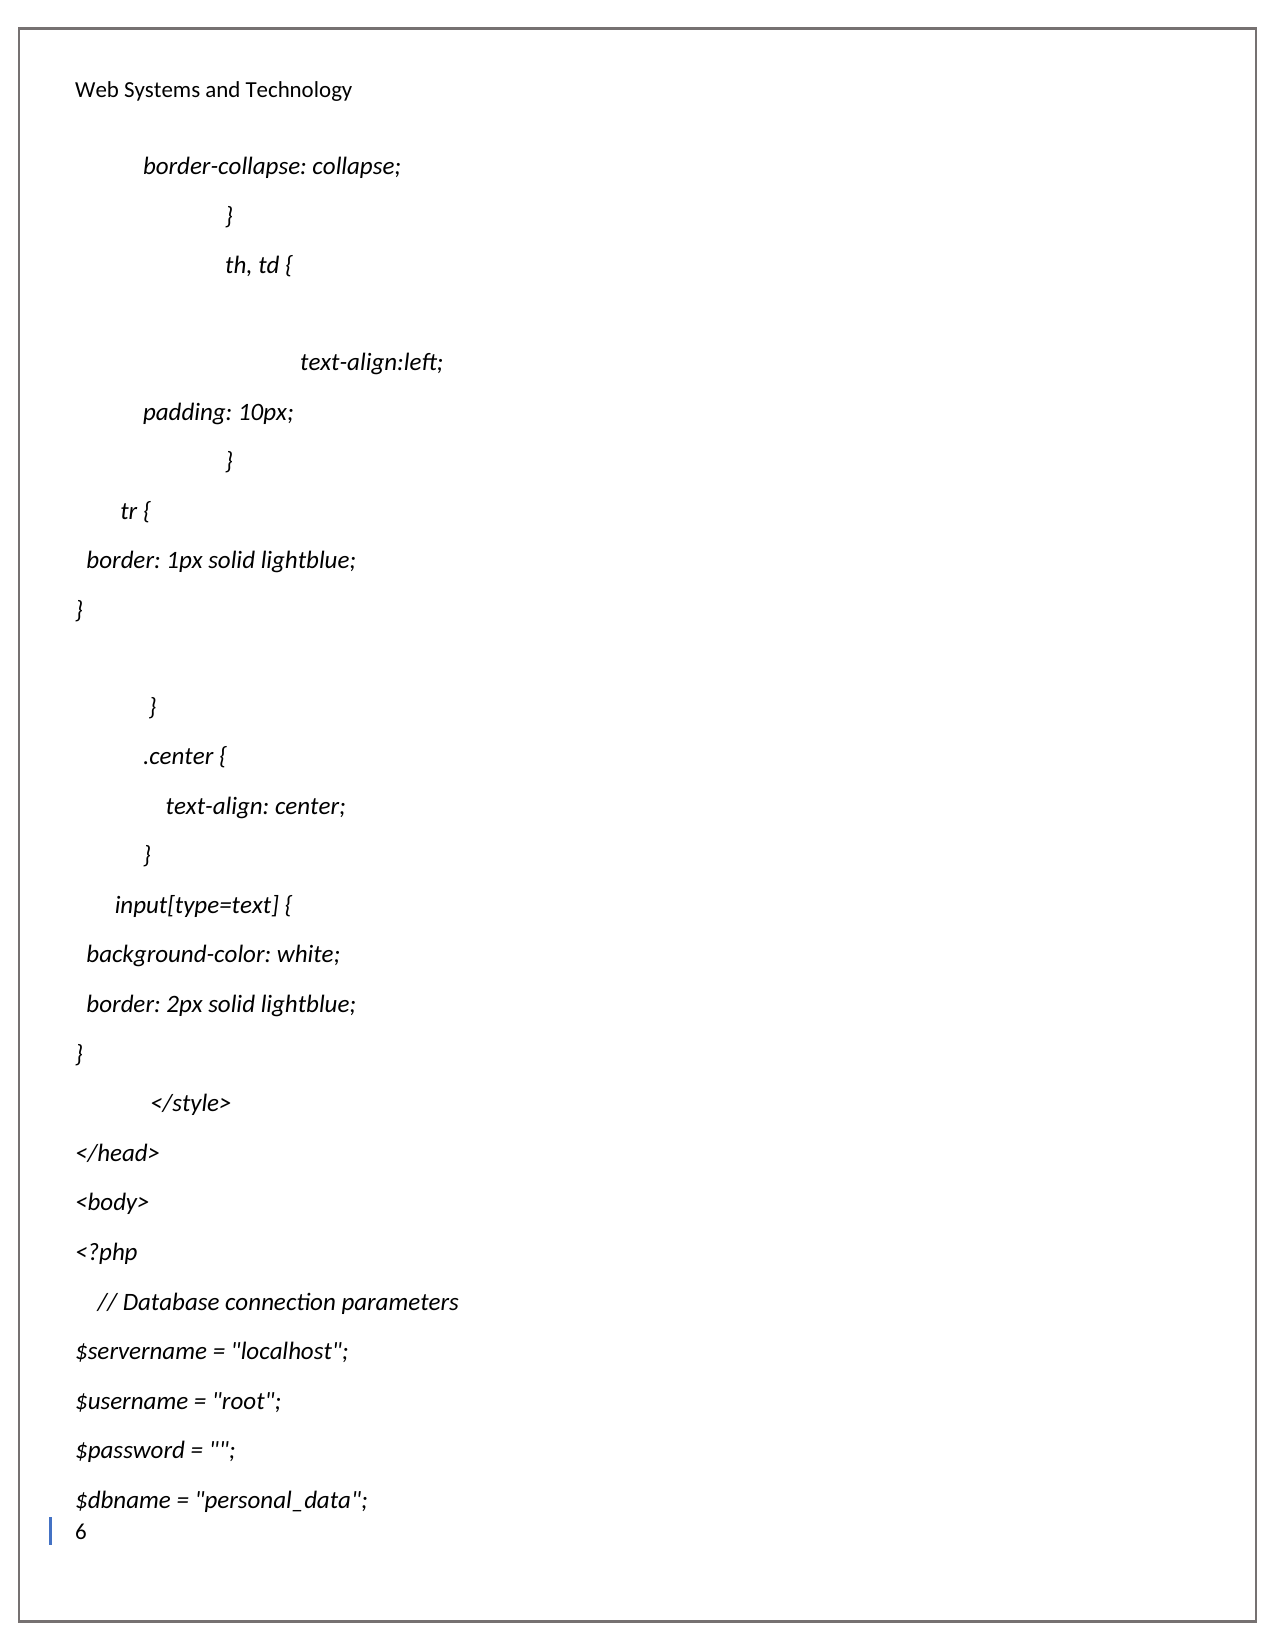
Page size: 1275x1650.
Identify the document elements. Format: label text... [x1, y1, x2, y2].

text background-color: white; [75, 938, 1200, 969]
text padding: 10px; [75, 396, 1200, 426]
text input[type=text] { [75, 889, 1200, 919]
text } [75, 839, 1200, 870]
text border-collapse: collapse; [75, 150, 1200, 181]
text </head> [75, 1137, 1200, 1167]
text </style> [75, 1087, 1200, 1118]
text } [75, 594, 1200, 625]
text border: 1px solid lightblue; [75, 544, 1200, 575]
text <?php [75, 1236, 1200, 1267]
text // Database connection parameters [75, 1286, 1200, 1316]
text } [75, 1038, 1200, 1068]
text $dbname = "personal_data"; [75, 1484, 1200, 1514]
text <body> [75, 1186, 1200, 1217]
text } [75, 200, 1200, 231]
text tr { [75, 495, 1200, 526]
text $servername = "localhost"; [75, 1335, 1200, 1366]
text } [75, 445, 1200, 476]
text $username = "root"; [75, 1385, 1200, 1415]
text } [75, 691, 1200, 721]
text text-align: center; [75, 790, 1200, 820]
text border: 2px solid lightblue; [75, 988, 1200, 1019]
text .center { [75, 740, 1200, 771]
text th, td { [75, 249, 1200, 280]
text text-align:left; [75, 346, 1200, 377]
text $password = ""; [75, 1434, 1200, 1465]
